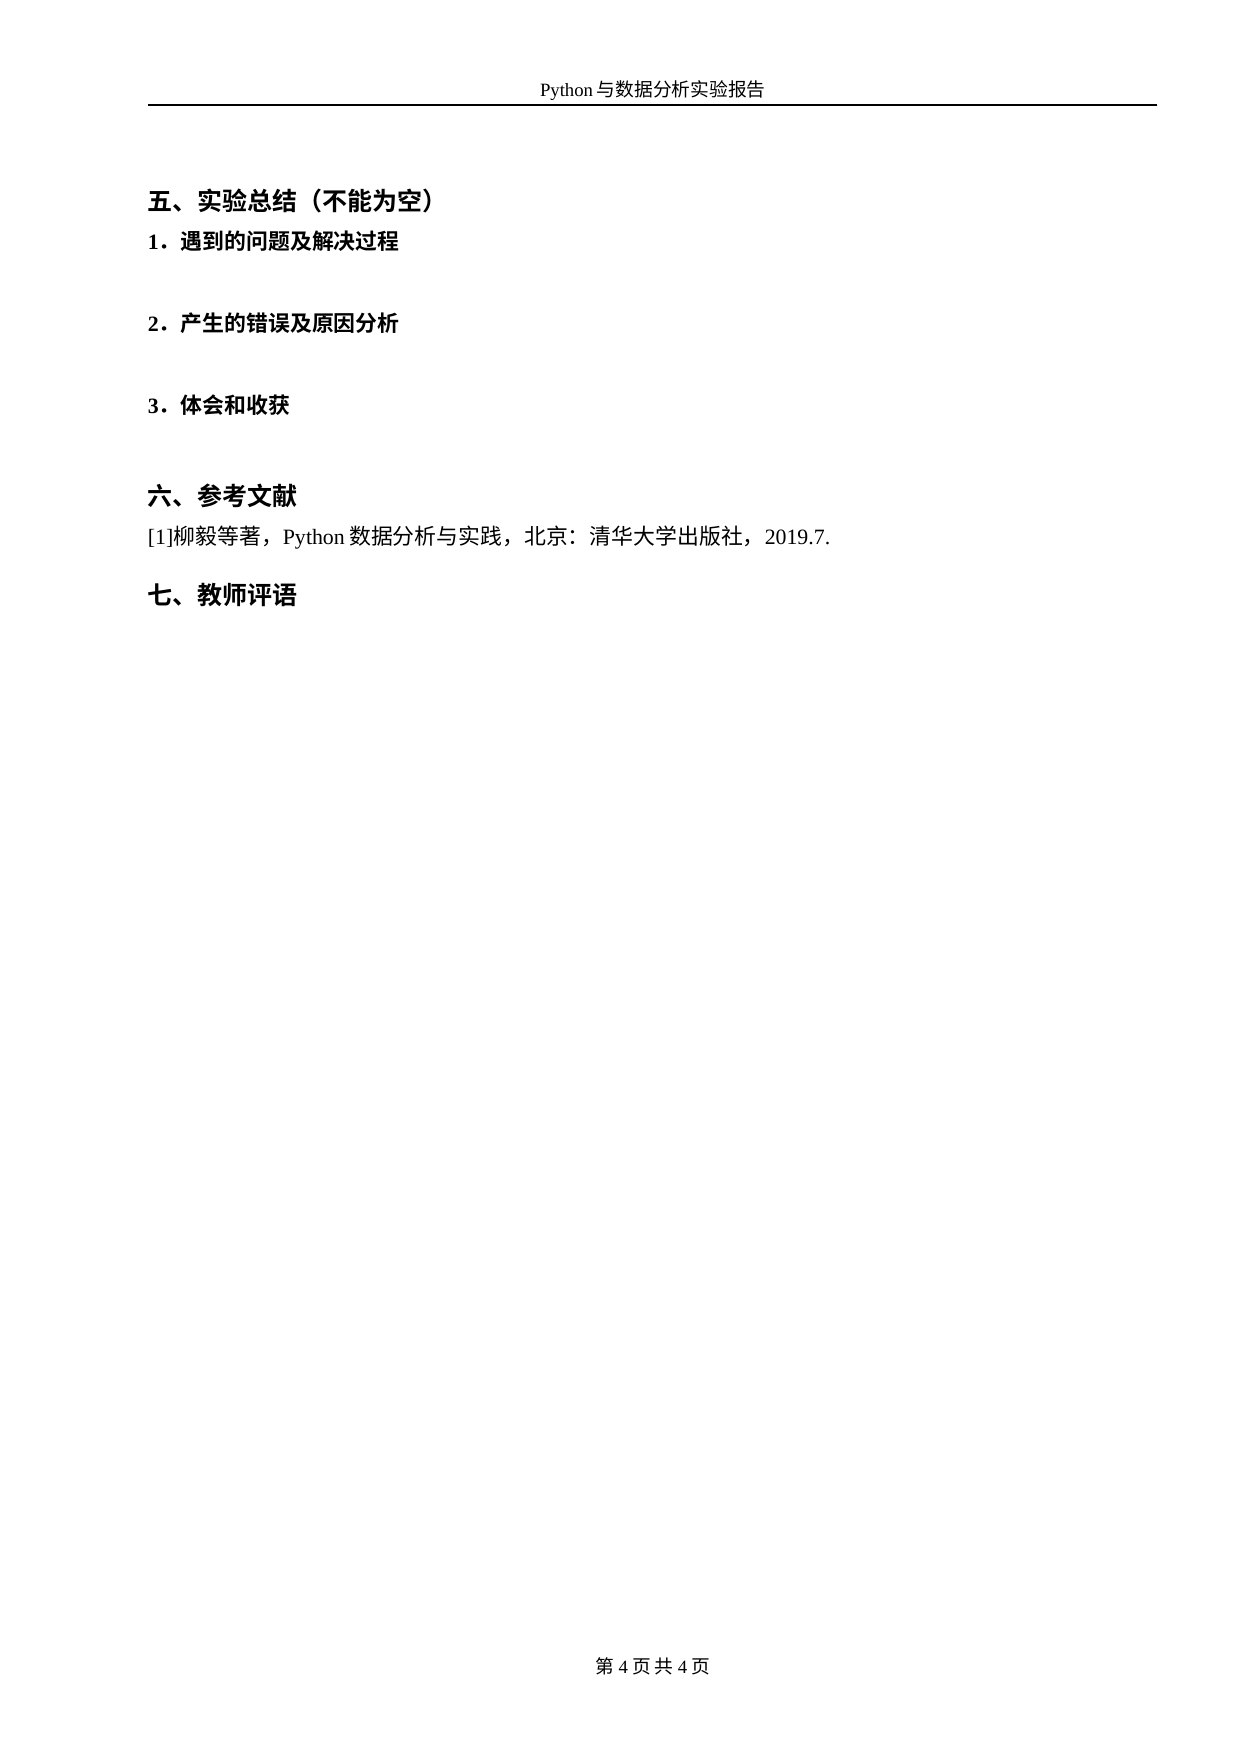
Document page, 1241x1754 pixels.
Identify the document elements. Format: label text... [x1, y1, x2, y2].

text [1]柳毅等著，Python数据分析与实践，北京：清华大学出版社，2019.7. [148, 519, 1157, 551]
text 3．体会和收获 [148, 388, 1157, 420]
text 七、教师评语 [148, 576, 1157, 612]
text 六、参考文献 [148, 476, 1157, 513]
text 五、实验总结（不能为空） [148, 181, 1157, 218]
text 1．遇到的问题及解决过程 [148, 224, 1157, 256]
text 2．产生的错误及原因分析 [148, 306, 1157, 338]
